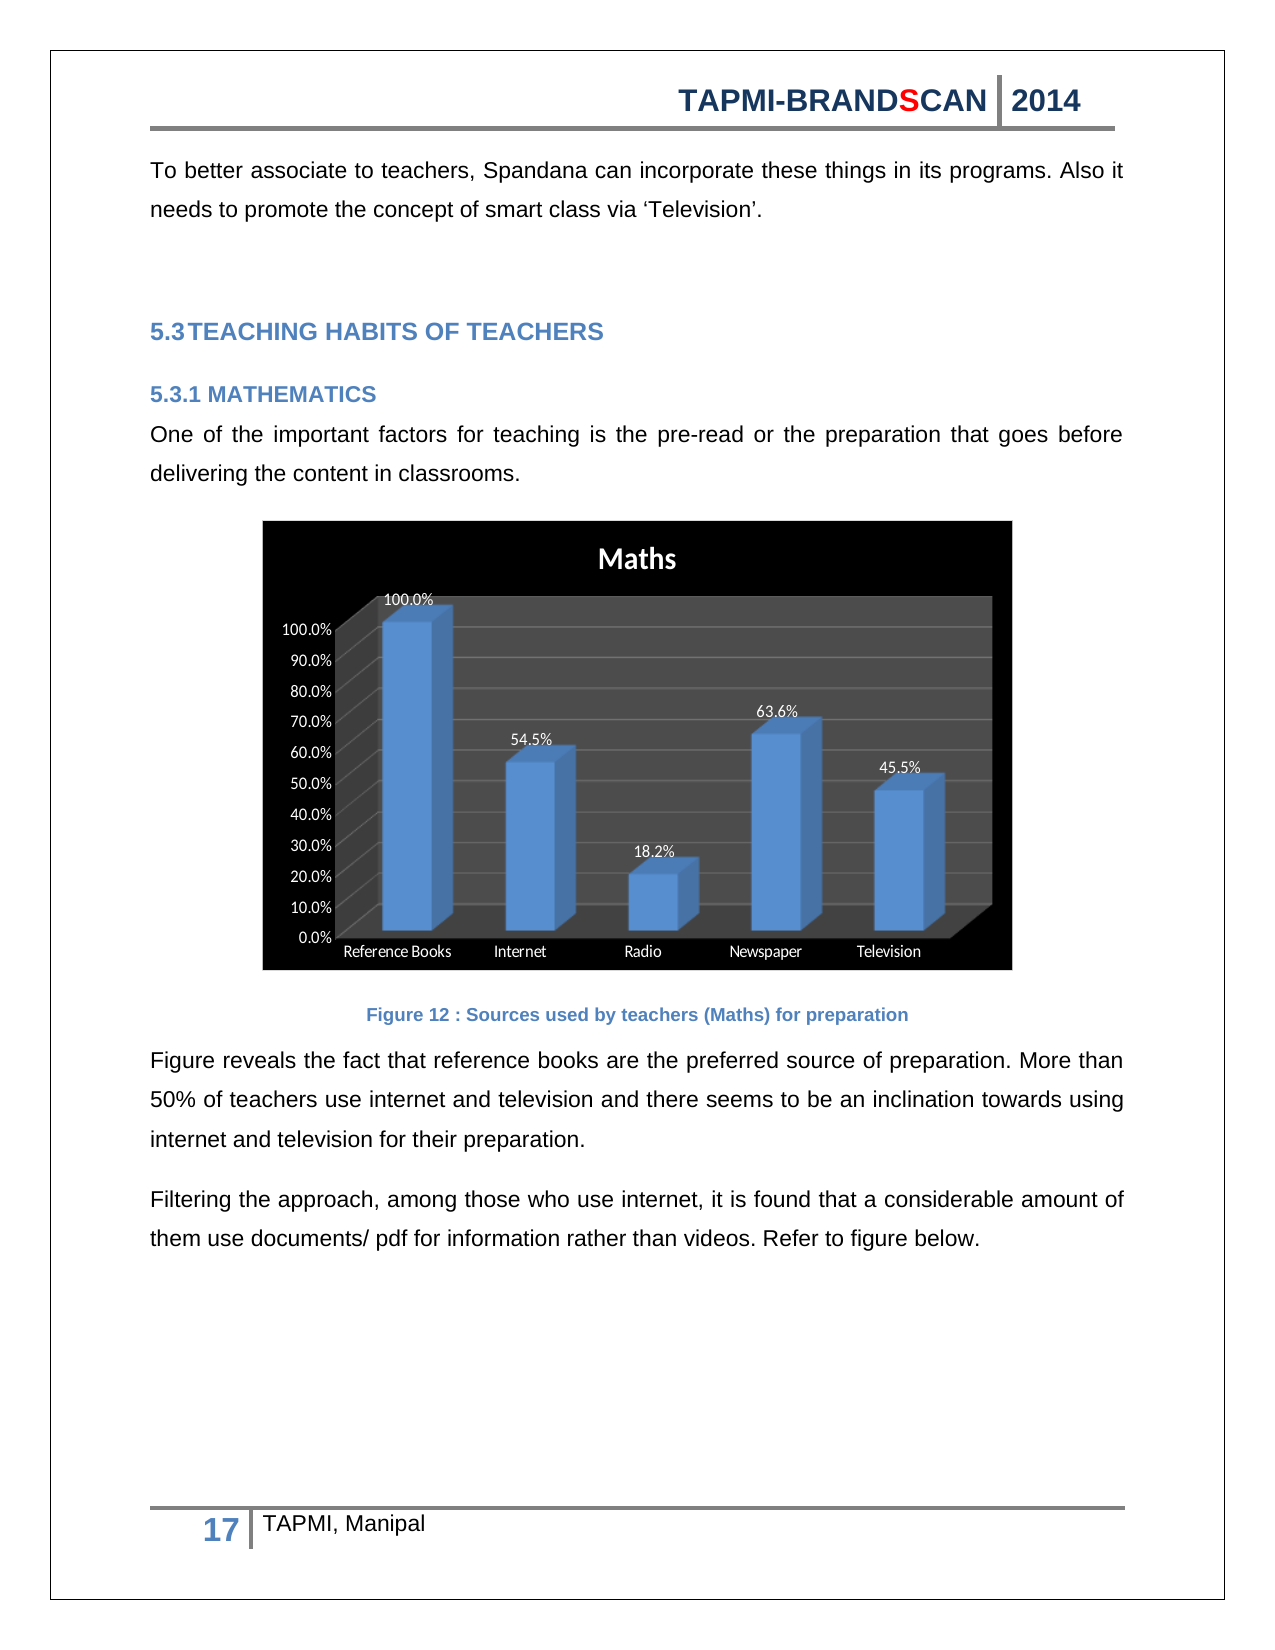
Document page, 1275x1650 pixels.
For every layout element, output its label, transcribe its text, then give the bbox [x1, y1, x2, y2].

text One of the important factors for teaching is the pre-read or the preparation that goes before delivering the content in classrooms. [150, 421, 1125, 486]
text Figure reveals the fact that reference books are the preferred source of preparation. More than 50% of teachers use internet and television and there seems to be an inclination towards using internet and television for their preparation. [150, 1047, 1125, 1152]
text To better associate to teachers, Spandana can incorporate these things in its programs. Also it needs to promote the concept of smart class via ‘Television’. [150, 157, 1125, 223]
subtitle 5.3.1 MATHEMATICS [150, 381, 1125, 407]
subtitle TEACHING HABITS OF TEACHERS [150, 317, 1125, 346]
text Filtering the approach, among those who use internet, it is found that a considerable amount of them use documents/ pdf for information rather than videos. Refer to figure below. [150, 1186, 1125, 1252]
